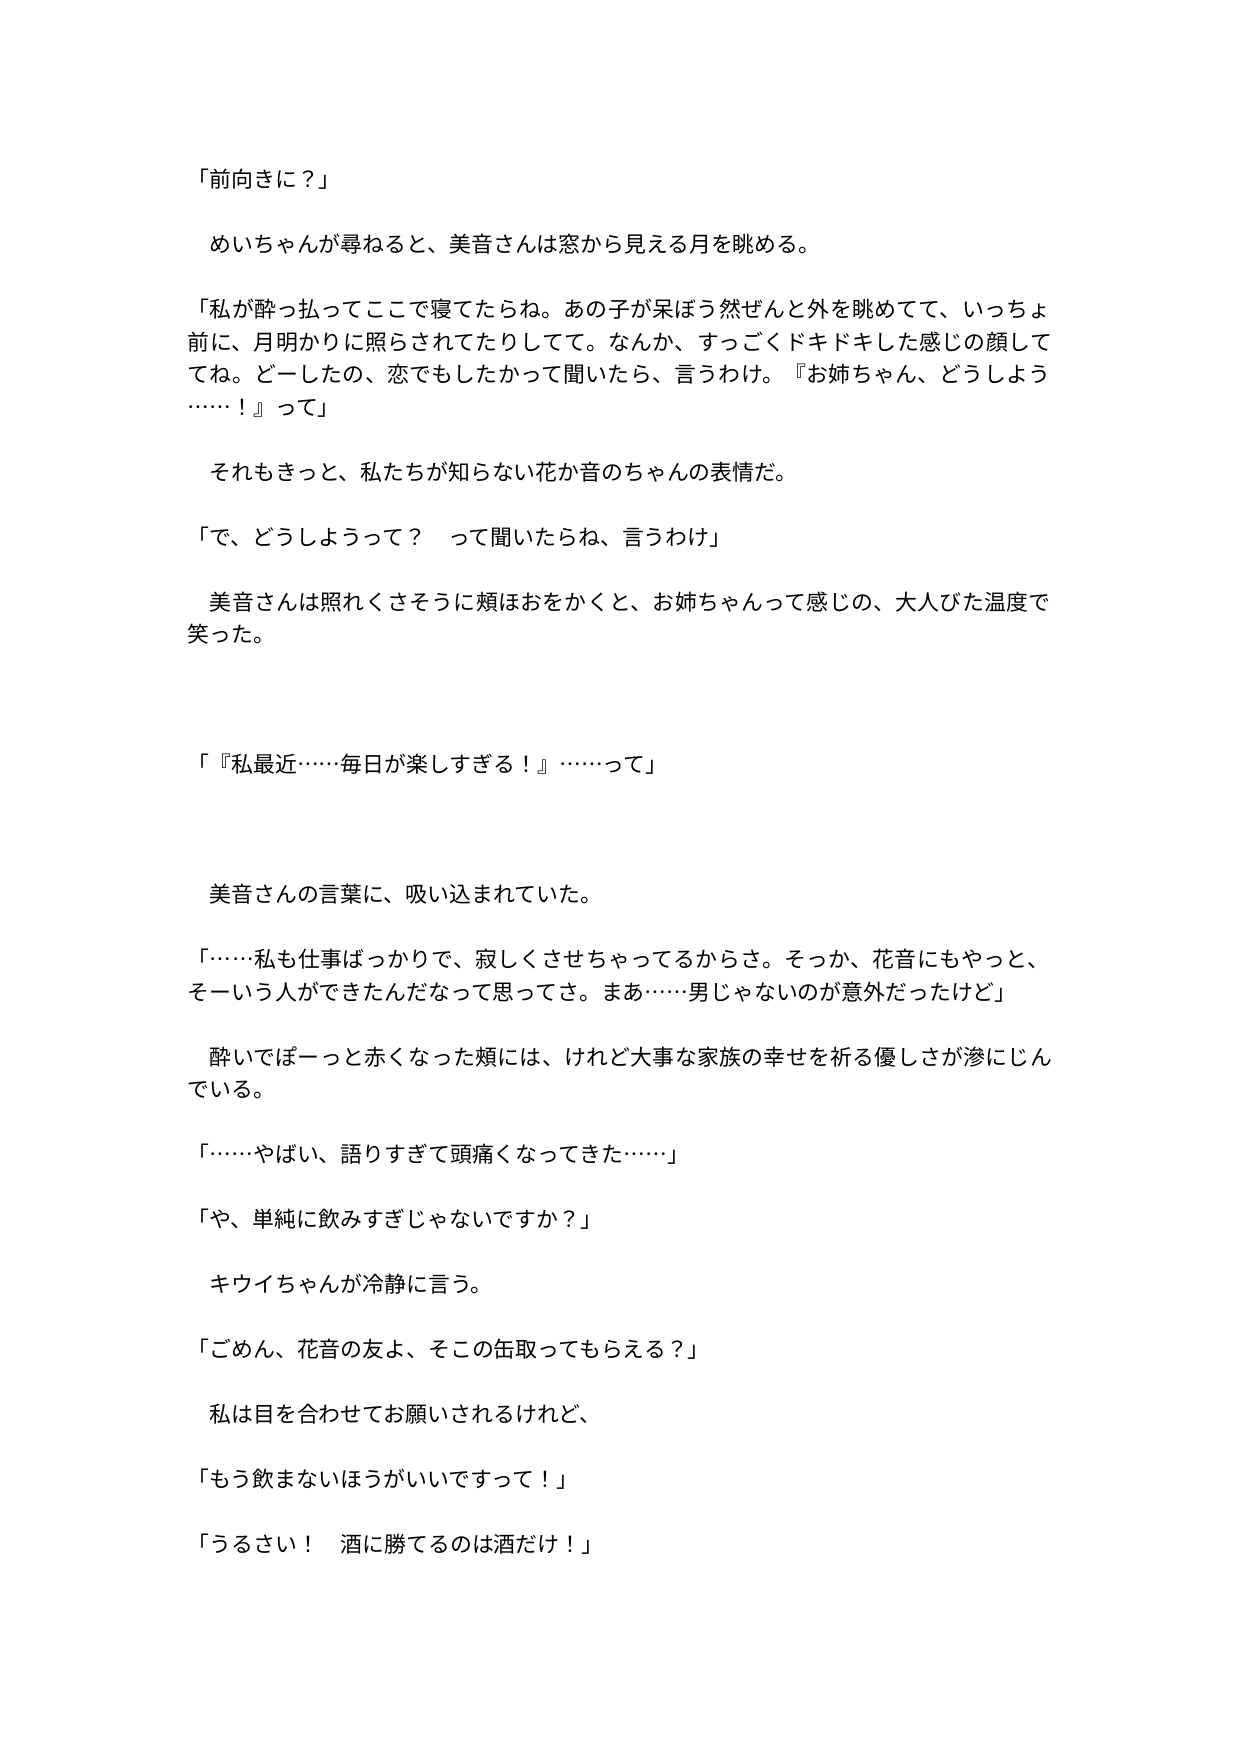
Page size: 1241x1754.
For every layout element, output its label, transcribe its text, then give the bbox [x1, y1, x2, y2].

text 「もう飲まないほうがいいですって！」 [187, 1462, 1053, 1494]
text めいちゃんが尋ねると、美音さんは窓から見える月を眺める。 [187, 227, 1053, 259]
text 美音さんは照れくさそうに頰ほおをかくと、お姉ちゃんって感じの、大人びた温度で笑った。 [187, 584, 1053, 649]
text 美音さんの言葉に、吸い込まれていた。 [187, 877, 1053, 909]
text キウイちゃんが冷静に言う。 [187, 1267, 1053, 1299]
text 「前向きに？」 [187, 162, 1053, 194]
text 「うるさい！ 酒に勝てるのは酒だけ！」 [187, 1527, 1053, 1559]
text 酔いでぽーっと赤くなった頰には、けれど大事な家族の幸せを祈る優しさが滲にじんでいる。 [187, 1039, 1053, 1104]
text 「……私も仕事ばっかりで、寂しくさせちゃってるからさ。そっか、花音にもやっと、そーいう人ができたんだなって思ってさ。まあ……男じゃないのが意外だったけど」 [187, 942, 1053, 1007]
text 「ごめん、花音の友よ、そこの缶取ってもらえる？」 [187, 1332, 1053, 1364]
text 「や、単純に飲みすぎじゃないですか？」 [187, 1202, 1053, 1234]
text 「……やばい、語りすぎて頭痛くなってきた……」 [187, 1137, 1053, 1169]
text 「私が酔っ払ってここで寝てたらね。あの子が呆ぼう然ぜんと外を眺めてて、いっちょ前に、月明かりに照らされてたりしてて。なんか、すっごくドキドキした感じの顔しててね。どーしたの、恋でもしたかって聞いたら、言うわけ。『お姉ちゃん、どうしよう……！』って」 [187, 292, 1053, 422]
text 「で、どうしようって？ って聞いたらね、言うわけ」 [187, 519, 1053, 552]
text 「『私最近……毎日が楽しすぎる！』……って」 [187, 747, 1053, 779]
text 私は目を合わせてお願いされるけれど、 [187, 1397, 1053, 1429]
text それもきっと、私たちが知らない花か音のちゃんの表情だ。 [187, 454, 1053, 487]
